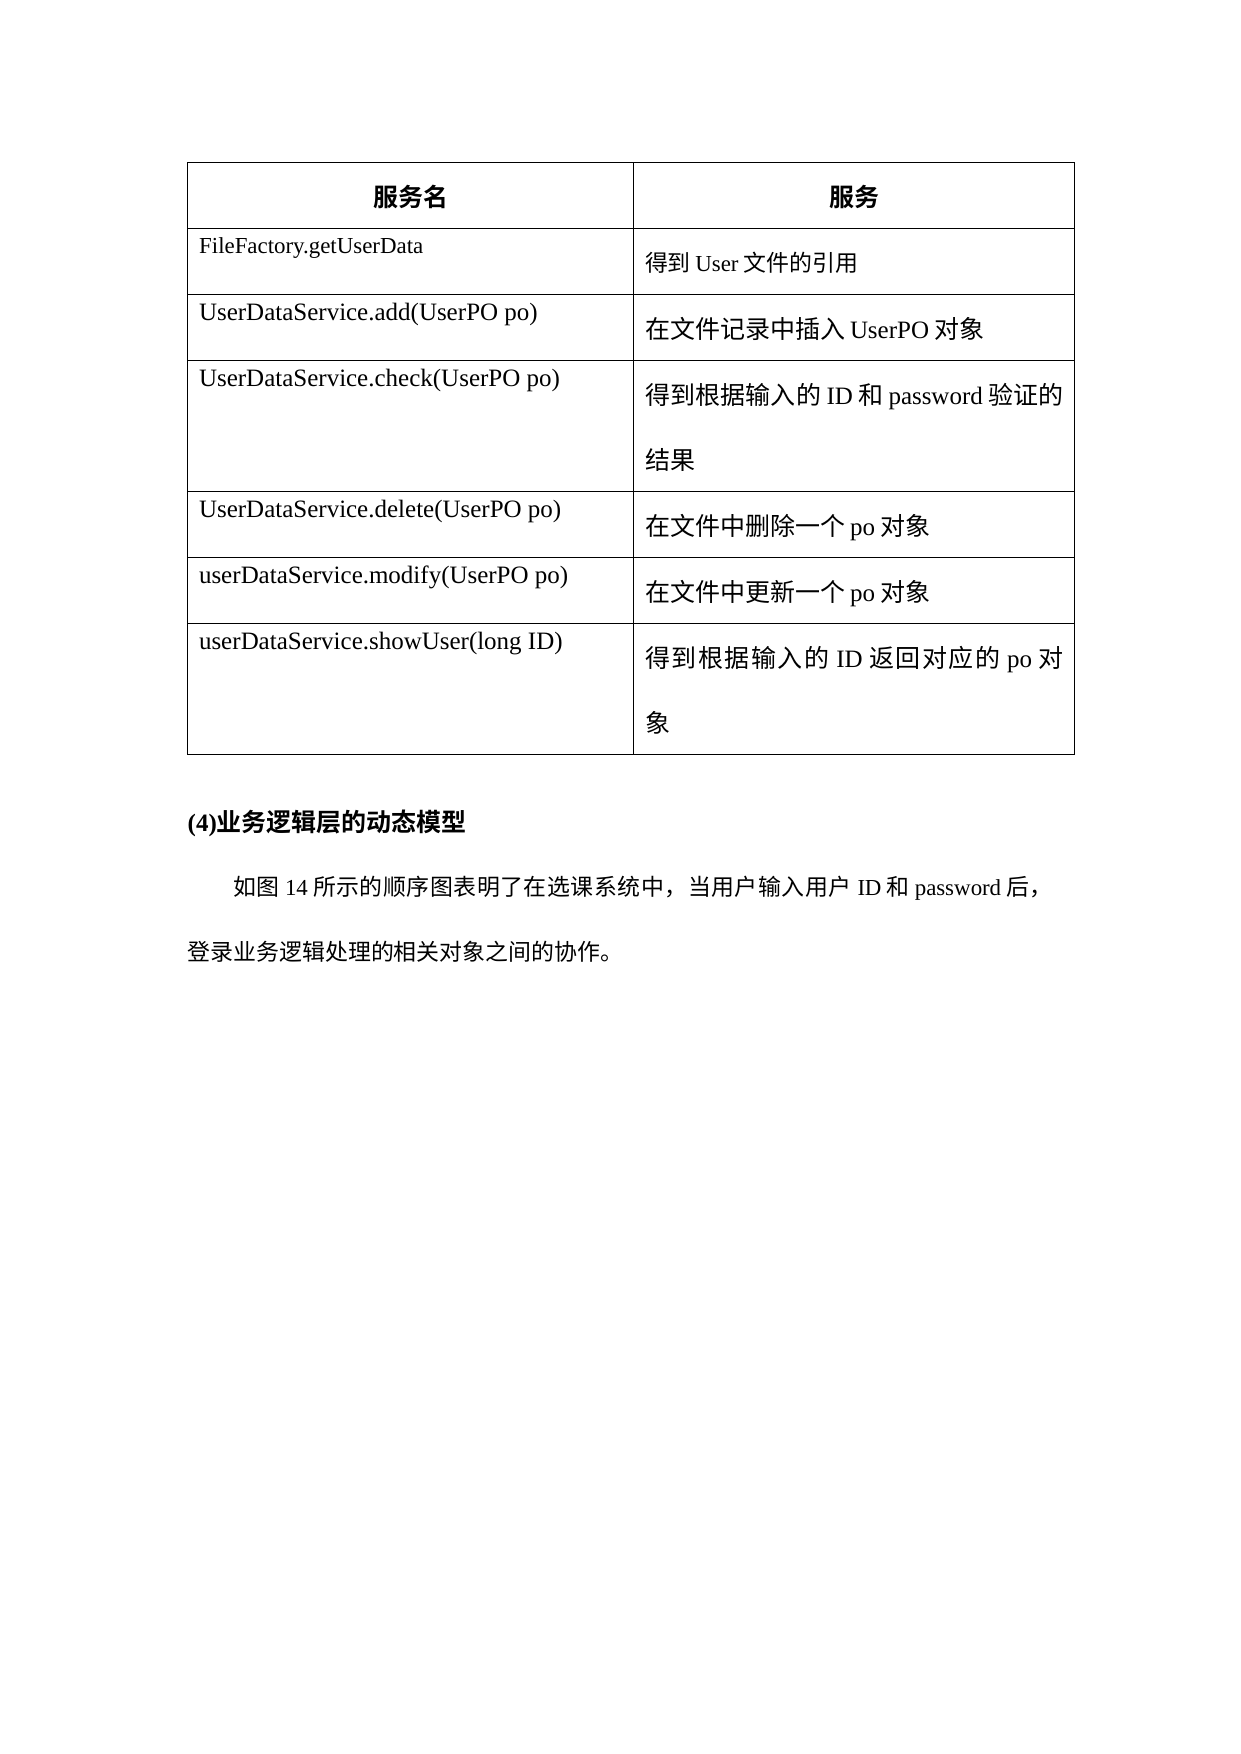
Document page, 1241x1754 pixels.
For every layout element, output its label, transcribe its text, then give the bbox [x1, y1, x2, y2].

table_cell 在文件中删除一个po对象 [634, 492, 1074, 557]
table_cell 得到根据输入的ID返回对应的po对象 [634, 624, 1074, 754]
text (4)业务逻辑层的动态模型 [187, 788, 1053, 853]
table_cell 服务名 [188, 163, 633, 228]
text 如图14所示的顺序图表明了在选课系统中，当用户输入用户ID和password后，登录业务逻辑处理的相关对象之间的协作。 [187, 853, 1053, 983]
table_cell UserDataService.add(UserPO po) [188, 295, 633, 360]
table_cell userDataService.modify(UserPO po) [188, 558, 633, 623]
table_cell 服务 [634, 163, 1074, 228]
table_cell 在文件记录中插入UserPO对象 [634, 295, 1074, 360]
table_cell FileFactory.getUserData [188, 229, 633, 294]
table_cell UserDataService.check(UserPO po) [188, 361, 633, 491]
table_cell 得到根据输入的ID和password验证的结果 [634, 361, 1074, 491]
table_cell userDataService.showUser(long ID) [188, 624, 633, 754]
table_cell 在文件中更新一个po对象 [634, 558, 1074, 623]
table_cell 得到User文件的引用 [634, 229, 1074, 294]
table_cell UserDataService.delete(UserPO po) [188, 492, 633, 557]
